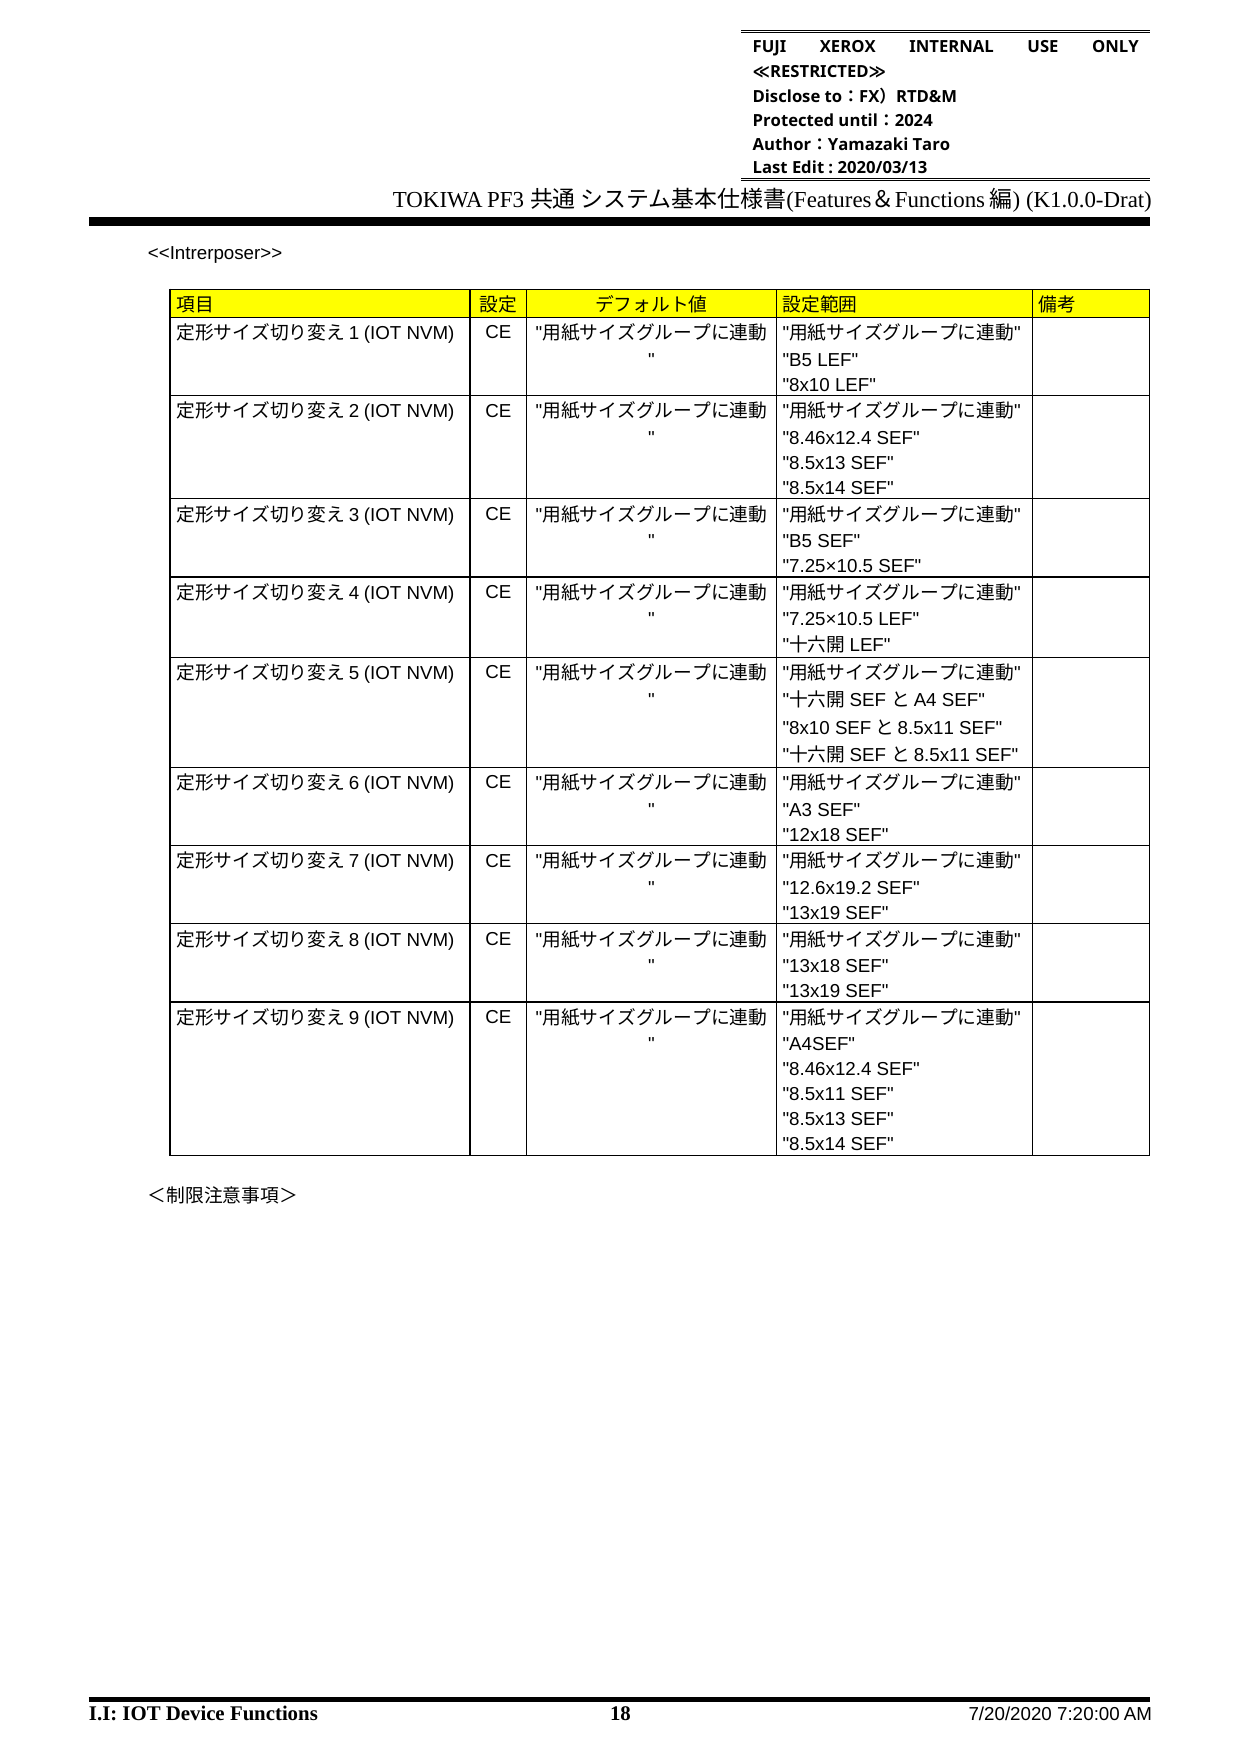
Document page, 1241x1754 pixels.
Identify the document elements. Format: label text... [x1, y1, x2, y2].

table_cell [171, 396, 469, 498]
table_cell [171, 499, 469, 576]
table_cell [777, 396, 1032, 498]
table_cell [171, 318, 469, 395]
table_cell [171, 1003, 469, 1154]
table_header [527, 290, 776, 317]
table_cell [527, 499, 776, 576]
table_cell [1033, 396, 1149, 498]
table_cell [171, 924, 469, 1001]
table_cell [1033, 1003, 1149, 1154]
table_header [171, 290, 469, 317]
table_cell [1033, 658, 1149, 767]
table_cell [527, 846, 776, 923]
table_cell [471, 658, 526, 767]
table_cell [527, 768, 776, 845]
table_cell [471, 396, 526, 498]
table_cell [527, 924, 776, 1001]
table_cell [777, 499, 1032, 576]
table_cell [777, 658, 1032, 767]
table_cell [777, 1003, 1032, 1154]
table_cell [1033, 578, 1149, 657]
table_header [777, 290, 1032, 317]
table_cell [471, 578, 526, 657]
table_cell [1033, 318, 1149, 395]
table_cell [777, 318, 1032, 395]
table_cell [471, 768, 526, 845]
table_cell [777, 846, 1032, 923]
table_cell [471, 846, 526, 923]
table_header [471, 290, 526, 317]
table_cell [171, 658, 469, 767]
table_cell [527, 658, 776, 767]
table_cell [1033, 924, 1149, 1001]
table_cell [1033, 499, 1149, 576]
text <<Intrerposer>> [148, 238, 1150, 263]
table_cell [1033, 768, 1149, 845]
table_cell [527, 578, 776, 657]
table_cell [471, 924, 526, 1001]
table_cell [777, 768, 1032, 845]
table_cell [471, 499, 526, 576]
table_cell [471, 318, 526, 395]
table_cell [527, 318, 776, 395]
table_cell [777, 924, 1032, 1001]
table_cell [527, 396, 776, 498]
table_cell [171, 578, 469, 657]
text ＜制限注意事項＞ [148, 1181, 1150, 1208]
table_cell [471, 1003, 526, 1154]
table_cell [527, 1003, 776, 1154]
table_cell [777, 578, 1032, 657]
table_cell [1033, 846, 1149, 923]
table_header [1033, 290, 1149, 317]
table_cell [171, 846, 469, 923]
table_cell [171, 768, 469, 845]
